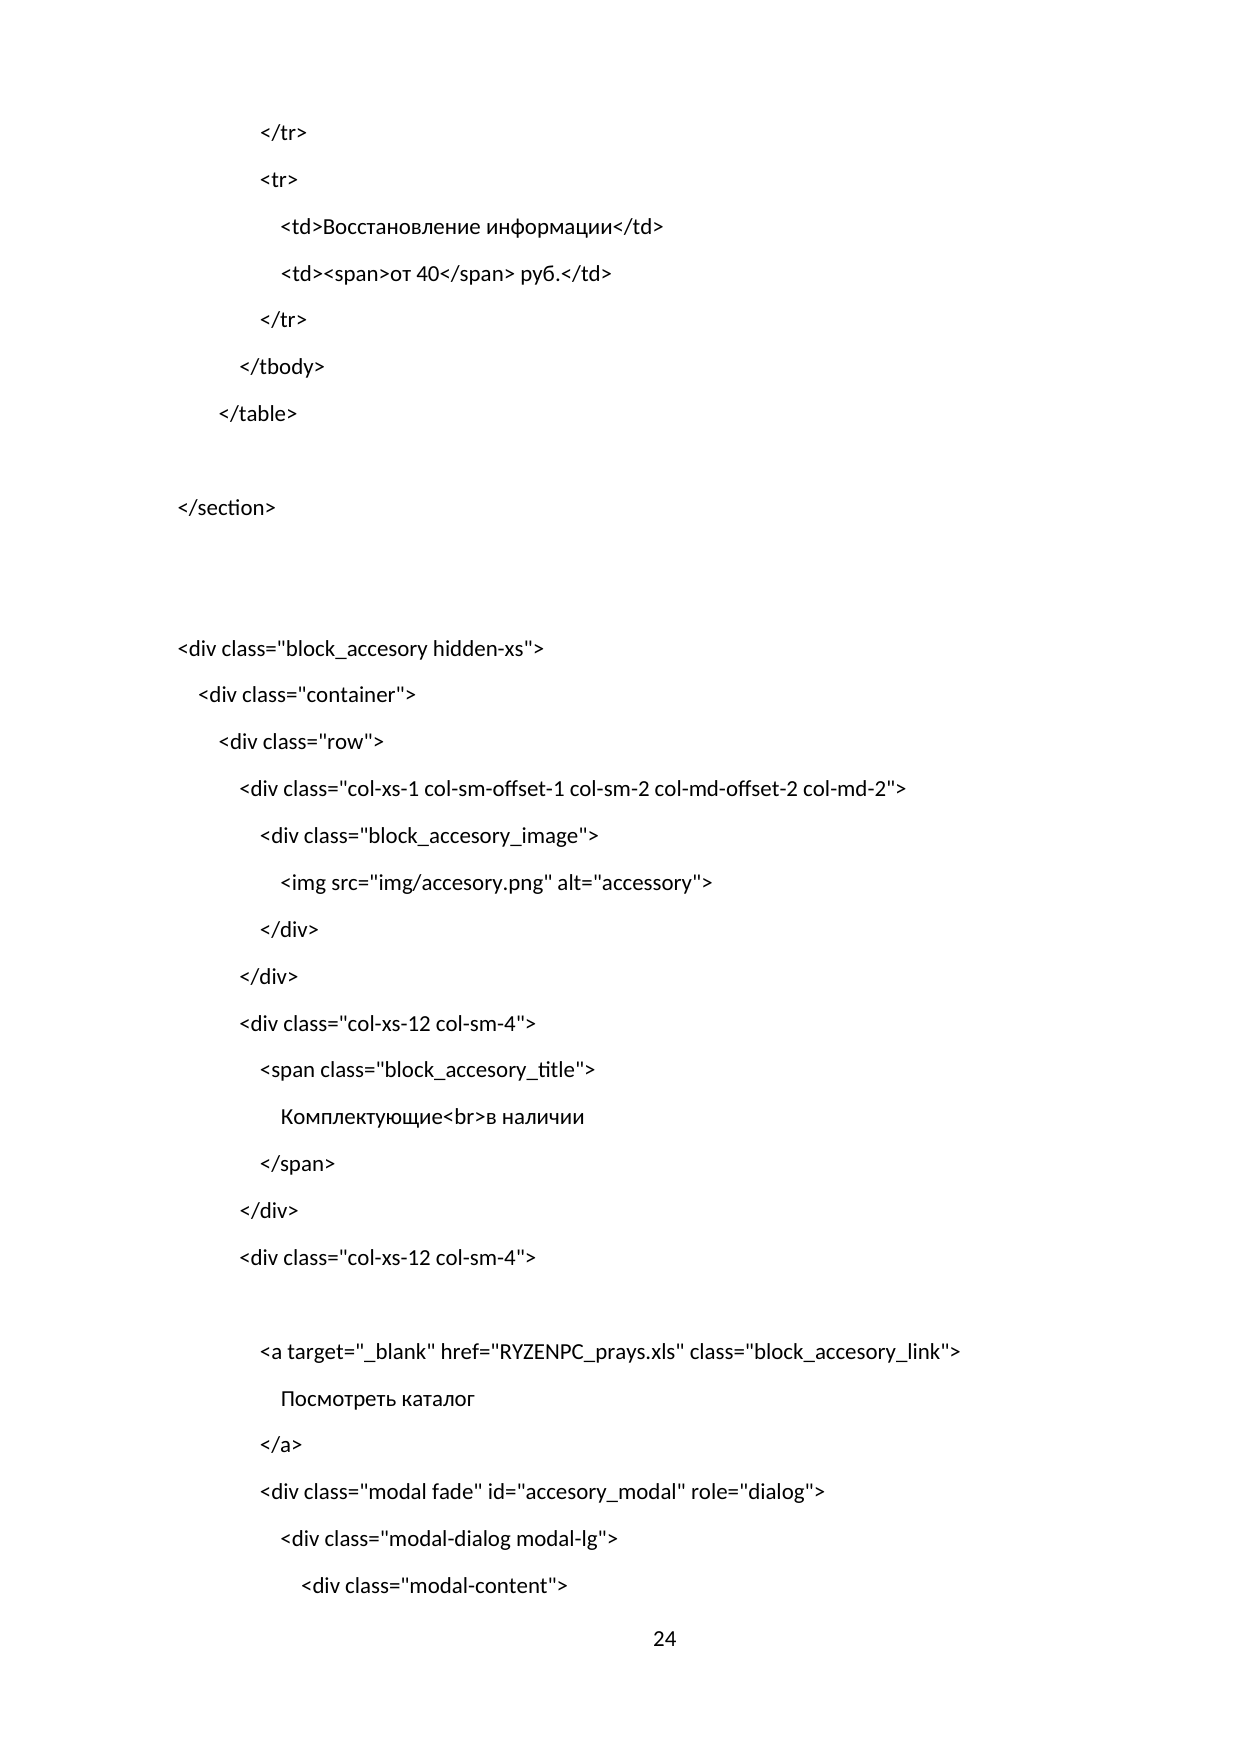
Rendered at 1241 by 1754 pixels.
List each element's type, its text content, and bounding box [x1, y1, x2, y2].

text </tbody> [177, 352, 1152, 381]
text <a target="_blank" href="RYZENPC_prays.xls" class="block_accesory_link"> [177, 1337, 1152, 1365]
text </div> [177, 1196, 1152, 1224]
text </table> [177, 399, 1152, 427]
text <div class="container"> [177, 681, 1152, 709]
text <div class="modal-dialog modal-lg"> [177, 1524, 1152, 1552]
text <div class="block_accesory_image"> [177, 821, 1152, 849]
text </tr> [177, 306, 1152, 334]
text Комплектующие<br>в наличии [177, 1102, 1152, 1131]
text <div class="col-xs-12 col-sm-4"> [177, 1243, 1152, 1271]
text <div class="row"> [177, 727, 1152, 756]
text <div class="block_accesory hidden-xs"> [177, 634, 1152, 662]
text <div class="modal fade" id="accesory_modal" role="dialog"> [177, 1477, 1152, 1506]
text <div class="modal-content"> [177, 1571, 1152, 1599]
text <div class="col-xs-1 col-sm-offset-1 col-sm-2 col-md-offset-2 col-md-2"> [177, 774, 1152, 802]
text <tr> [177, 165, 1152, 193]
text <div class="col-xs-12 col-sm-4"> [177, 1009, 1152, 1037]
text </tr> [177, 118, 1152, 146]
text Посмотреть каталог [177, 1384, 1152, 1412]
text <td><span>от 40</span> руб.</td> [177, 259, 1152, 287]
text </div> [177, 962, 1152, 990]
text <img src="img/accesory.png" alt="accessory"> [177, 868, 1152, 896]
text </a> [177, 1431, 1152, 1459]
text <span class="block_accesory_title"> [177, 1056, 1152, 1084]
text <td>Восстановление информации</td> [177, 212, 1152, 240]
text </span> [177, 1149, 1152, 1177]
text </section> [177, 493, 1152, 521]
text </div> [177, 915, 1152, 943]
